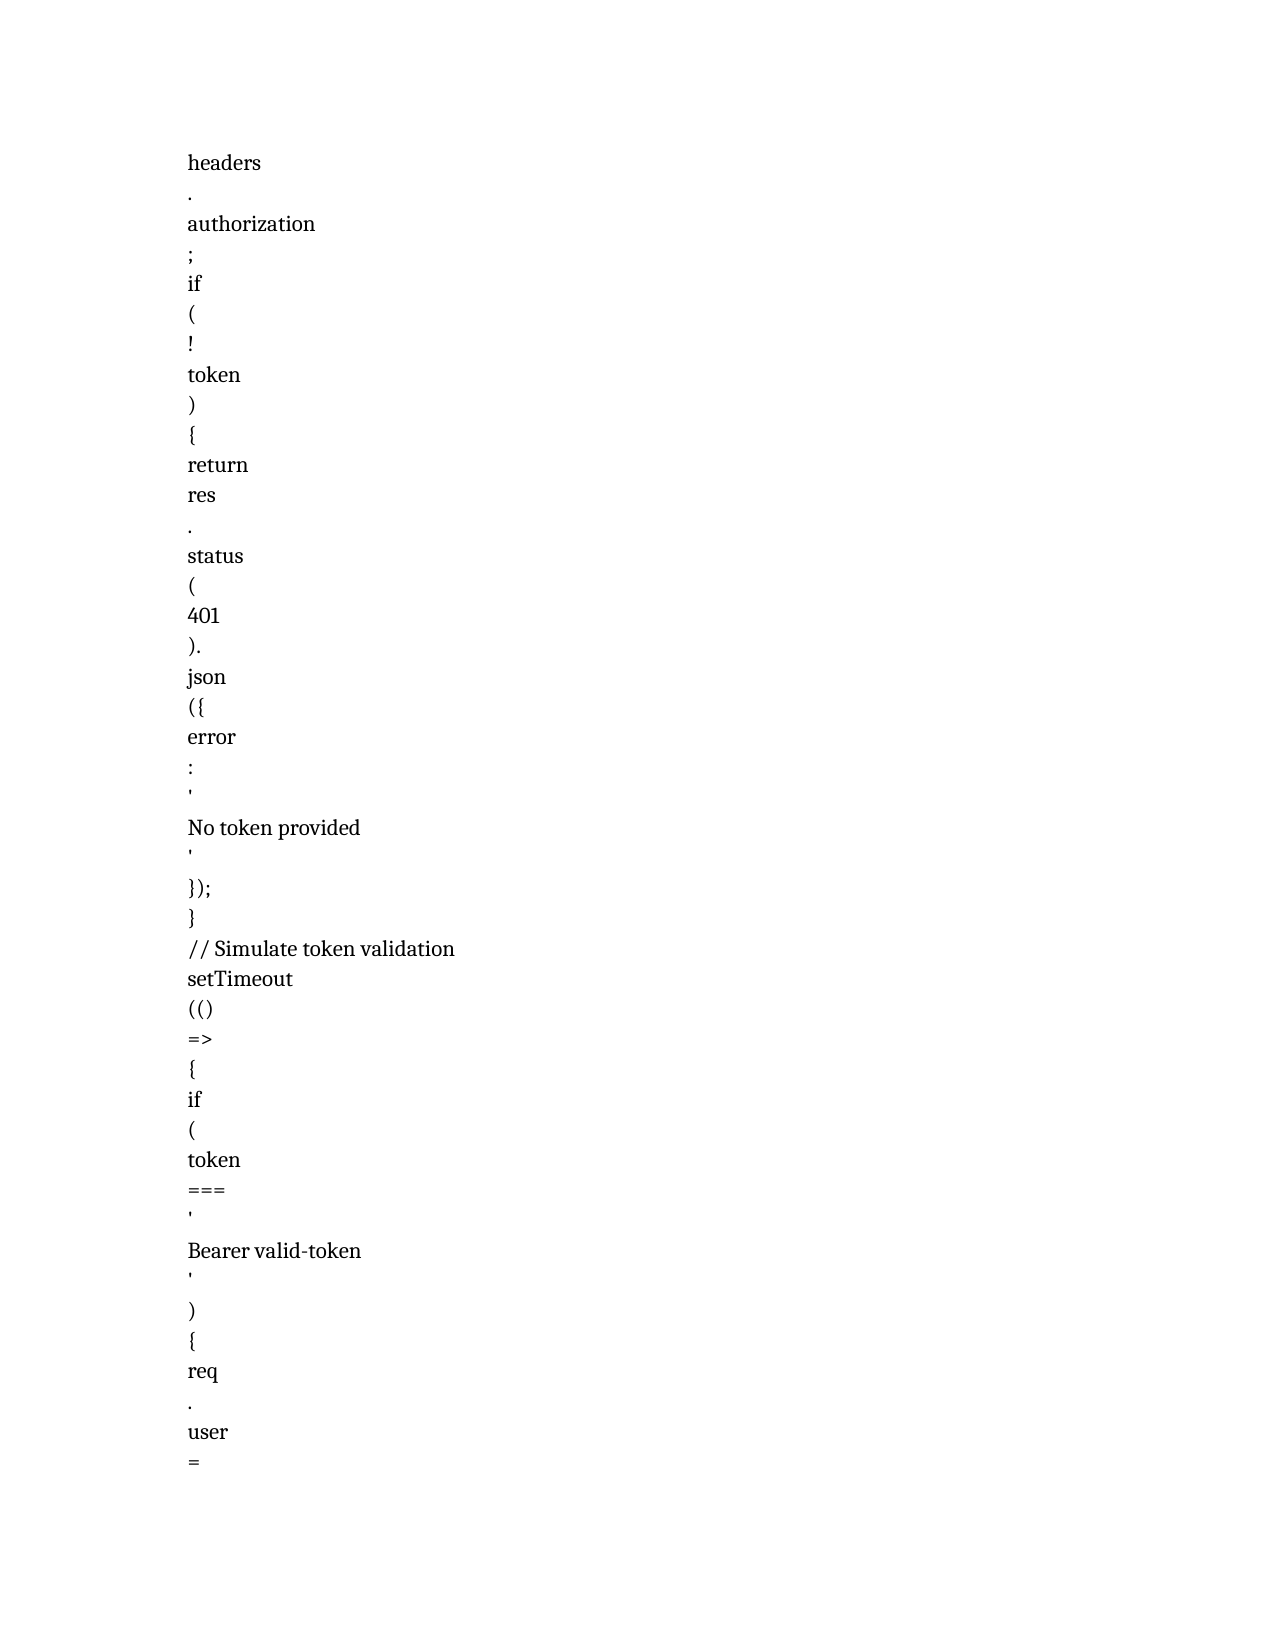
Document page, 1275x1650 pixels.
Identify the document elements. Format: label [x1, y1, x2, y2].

text [187, 150, 1087, 1475]
